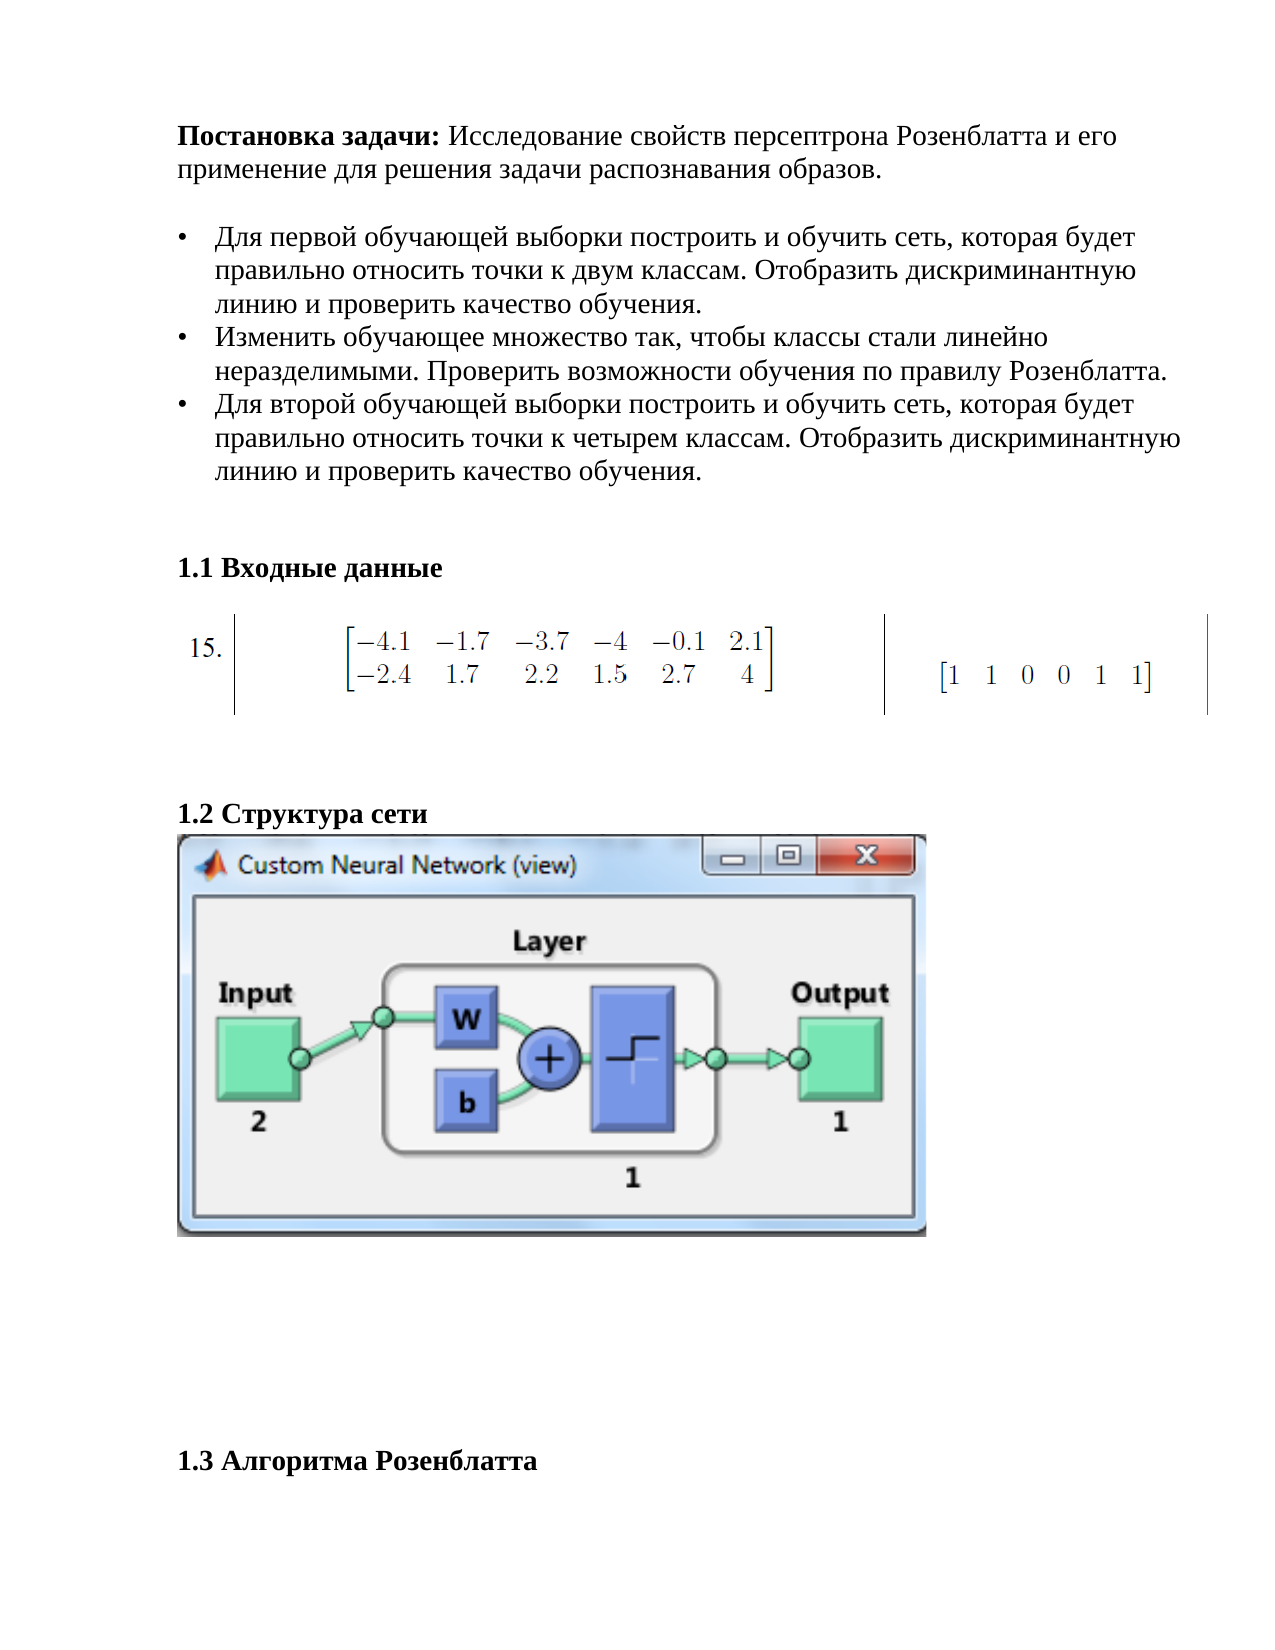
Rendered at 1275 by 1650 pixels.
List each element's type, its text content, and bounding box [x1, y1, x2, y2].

list Для первой обучающей выборки построить и обучить сеть, которая будет правильно относить точки к двум классам. Отобразить дискриминантную линию и проверить качество обучения. [177, 219, 1186, 319]
text Постановка задачи: Исследование свойств персептрона Розенблатта и его применение для решения задачи распознавания образов. [177, 118, 1186, 185]
text 1.1 Входные данные [177, 551, 1186, 584]
text 1.3 Алгоритма Розенблатта [177, 1443, 1186, 1477]
text 1.2 Структура сети [177, 796, 1186, 830]
list Для второй обучающей выборки построить и обучить сеть, которая будет правильно относить точки к четырем классам. Отобразить дискриминантную линию и проверить качество обучения. [177, 386, 1186, 487]
picture [177, 614, 1208, 715]
list Изменить обучающее множество так, чтобы классы стали линейно неразделимыми. Проверить возможности обучения по правилу Розенблатта. [177, 319, 1186, 386]
picture [177, 834, 927, 1237]
